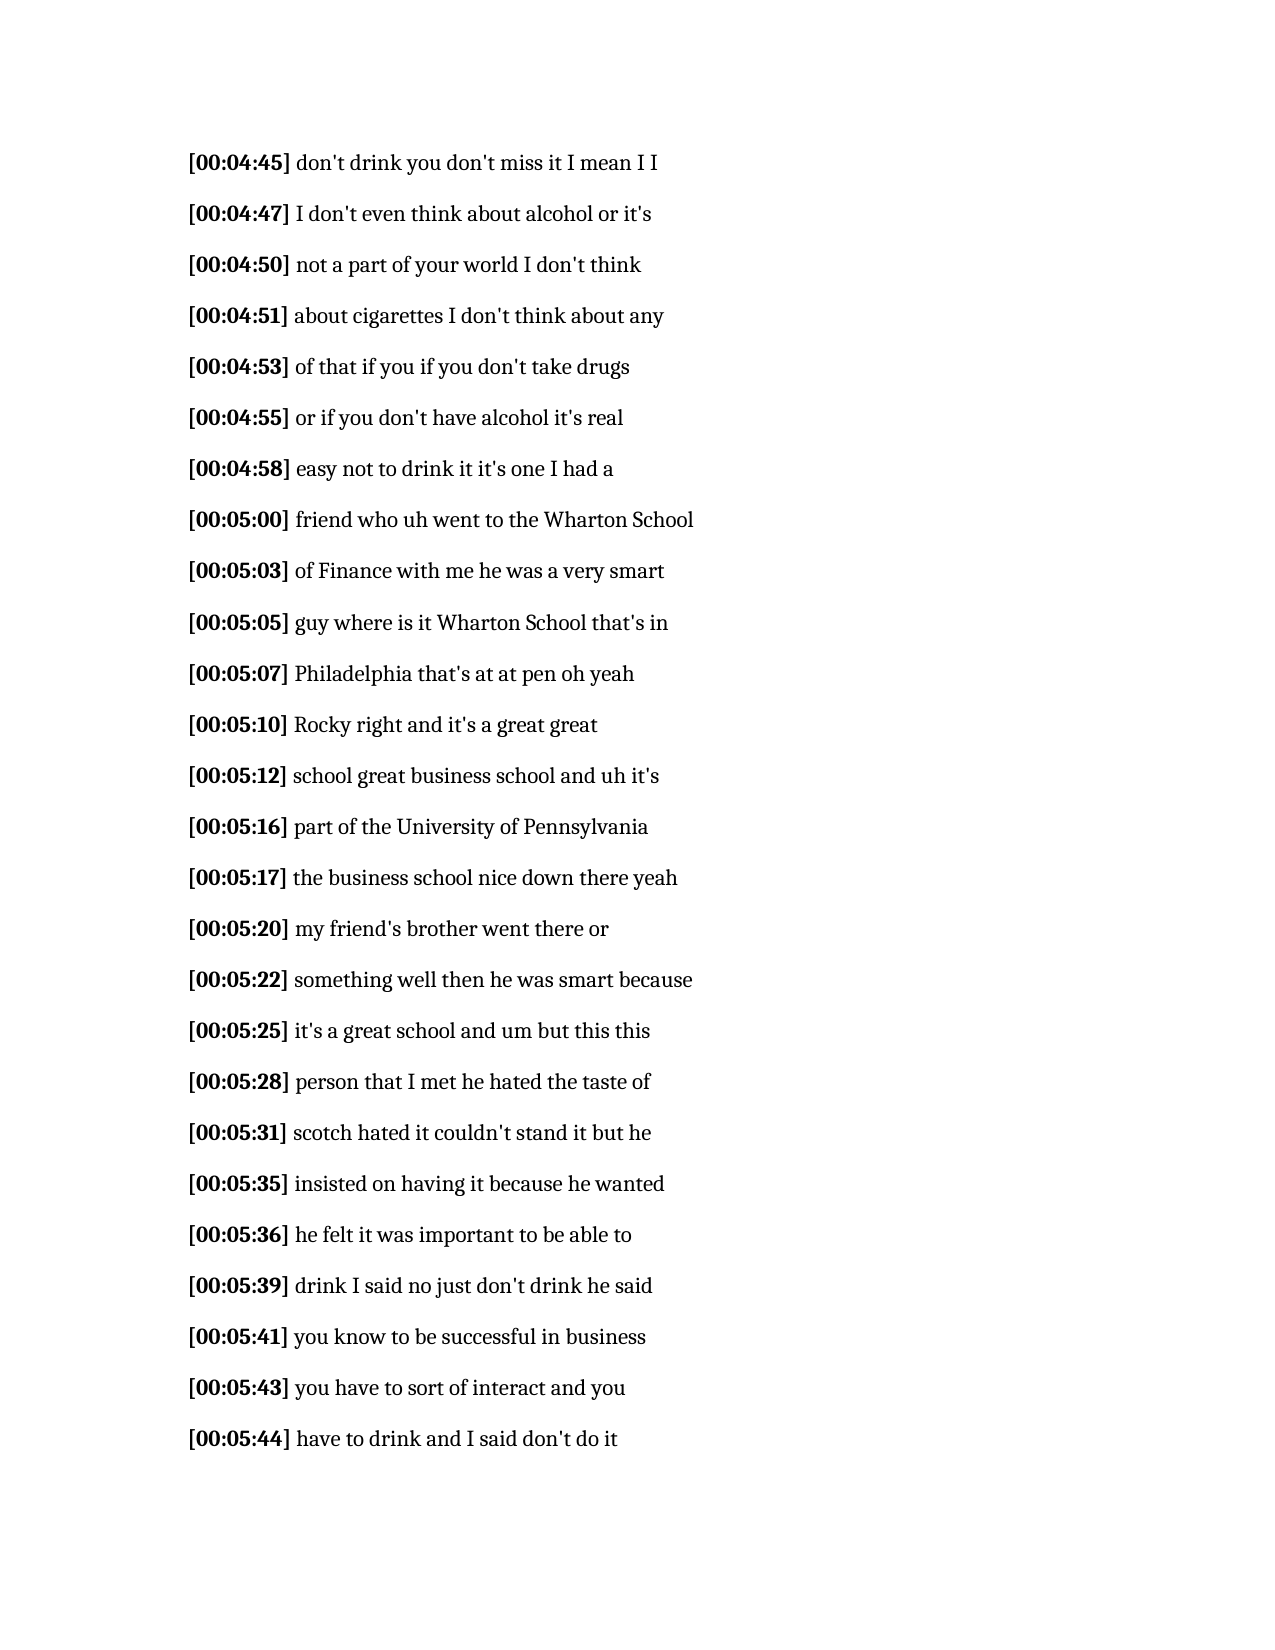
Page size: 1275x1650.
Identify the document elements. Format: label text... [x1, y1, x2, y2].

text [00:05:07] Philadelphia that's at at pen oh yeah [187, 660, 1087, 687]
text [00:05:20] my friend's brother went there or [187, 916, 1087, 942]
text [00:04:53] of that if you if you don't take drugs [187, 354, 1087, 381]
text [00:04:47] I don't even think about alcohol or it's [187, 201, 1087, 227]
text [00:04:58] easy not to drink it it's one I had a [187, 456, 1087, 483]
text [00:05:25] it's a great school and um but this this [187, 1018, 1087, 1044]
text [00:04:50] not a part of your world I don't think [187, 252, 1087, 278]
text [00:04:51] about cigarettes I don't think about any [187, 303, 1087, 329]
text [00:05:10] Rocky right and it's a great great [187, 711, 1087, 738]
text [00:05:36] he felt it was important to be able to [187, 1222, 1087, 1248]
text [00:05:05] guy where is it Wharton School that's in [187, 609, 1087, 636]
text [00:05:22] something well then he was smart because [187, 967, 1087, 993]
text [00:05:31] scotch hated it couldn't stand it but he [187, 1120, 1087, 1146]
text [00:05:35] insisted on having it because he wanted [187, 1171, 1087, 1197]
text [00:05:43] you have to sort of interact and you [187, 1375, 1087, 1401]
text [00:05:17] the business school nice down there yeah [187, 864, 1087, 891]
text [00:05:03] of Finance with me he was a very smart [187, 558, 1087, 585]
text [00:04:45] don't drink you don't miss it I mean I I [187, 150, 1087, 176]
text [00:05:12] school great business school and uh it's [187, 762, 1087, 789]
text [00:05:41] you know to be successful in business [187, 1324, 1087, 1350]
text [00:05:39] drink I said no just don't drink he said [187, 1273, 1087, 1299]
text [00:05:00] friend who uh went to the Wharton School [187, 507, 1087, 534]
text [00:05:28] person that I met he hated the taste of [187, 1069, 1087, 1095]
text [00:05:16] part of the University of Pennsylvania [187, 813, 1087, 840]
text [00:05:44] have to drink and I said don't do it [187, 1426, 1087, 1452]
text [00:04:55] or if you don't have alcohol it's real [187, 405, 1087, 432]
